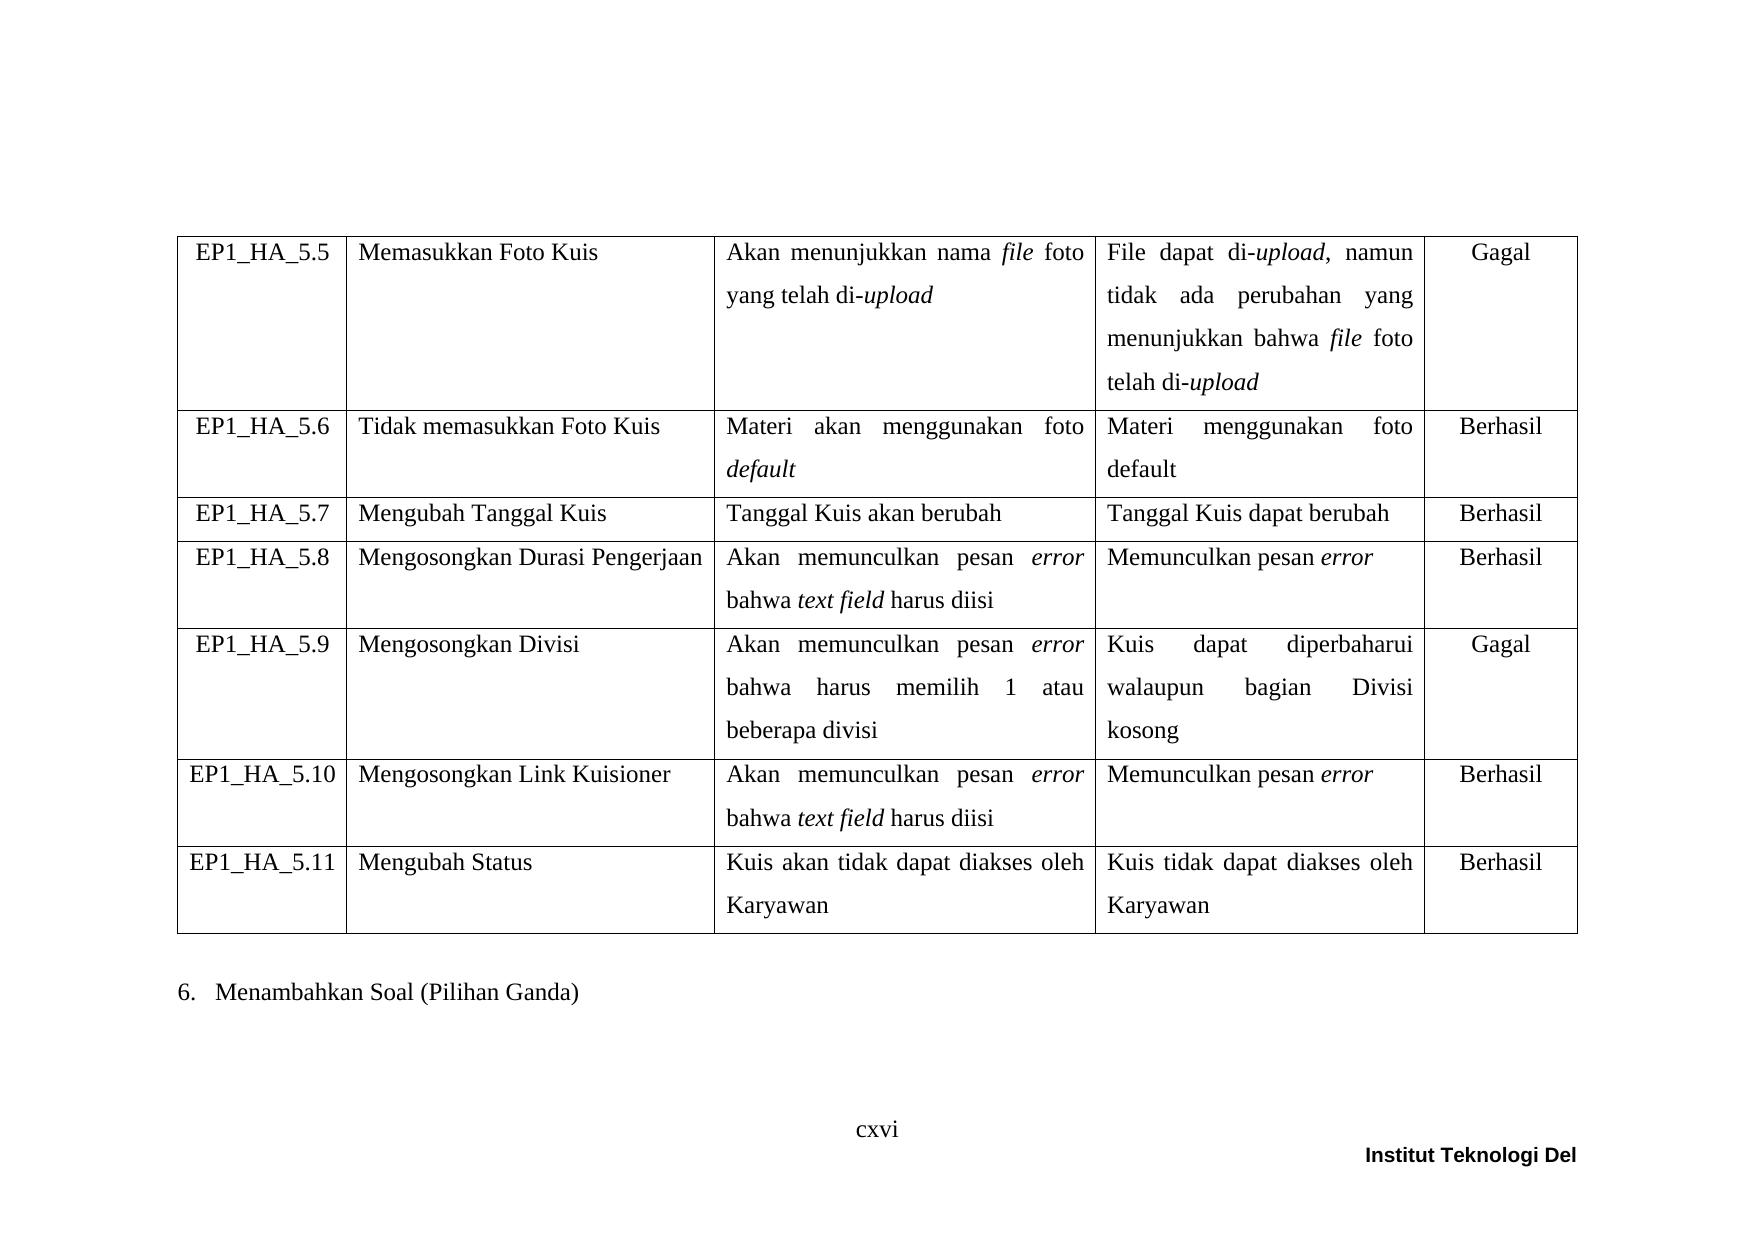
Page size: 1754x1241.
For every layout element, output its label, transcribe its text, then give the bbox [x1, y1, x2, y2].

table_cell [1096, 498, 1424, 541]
list Menambahkan Soal (Pilihan Ganda) [177, 977, 1577, 1006]
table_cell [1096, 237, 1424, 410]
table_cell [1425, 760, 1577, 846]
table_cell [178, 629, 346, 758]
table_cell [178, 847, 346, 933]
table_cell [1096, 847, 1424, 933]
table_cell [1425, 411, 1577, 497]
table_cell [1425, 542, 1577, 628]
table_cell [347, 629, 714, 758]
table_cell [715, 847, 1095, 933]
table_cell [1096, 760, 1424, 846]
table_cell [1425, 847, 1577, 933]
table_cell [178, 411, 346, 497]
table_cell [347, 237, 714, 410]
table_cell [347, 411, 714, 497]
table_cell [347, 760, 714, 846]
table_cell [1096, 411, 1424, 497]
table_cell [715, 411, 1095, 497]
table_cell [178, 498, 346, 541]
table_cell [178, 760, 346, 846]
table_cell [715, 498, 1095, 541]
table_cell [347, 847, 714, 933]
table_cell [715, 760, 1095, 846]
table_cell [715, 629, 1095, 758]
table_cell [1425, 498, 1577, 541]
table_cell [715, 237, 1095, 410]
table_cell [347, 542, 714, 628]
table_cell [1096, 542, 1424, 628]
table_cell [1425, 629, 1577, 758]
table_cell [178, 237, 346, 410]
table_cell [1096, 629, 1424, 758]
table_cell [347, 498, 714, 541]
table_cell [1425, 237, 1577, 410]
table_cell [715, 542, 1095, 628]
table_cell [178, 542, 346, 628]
